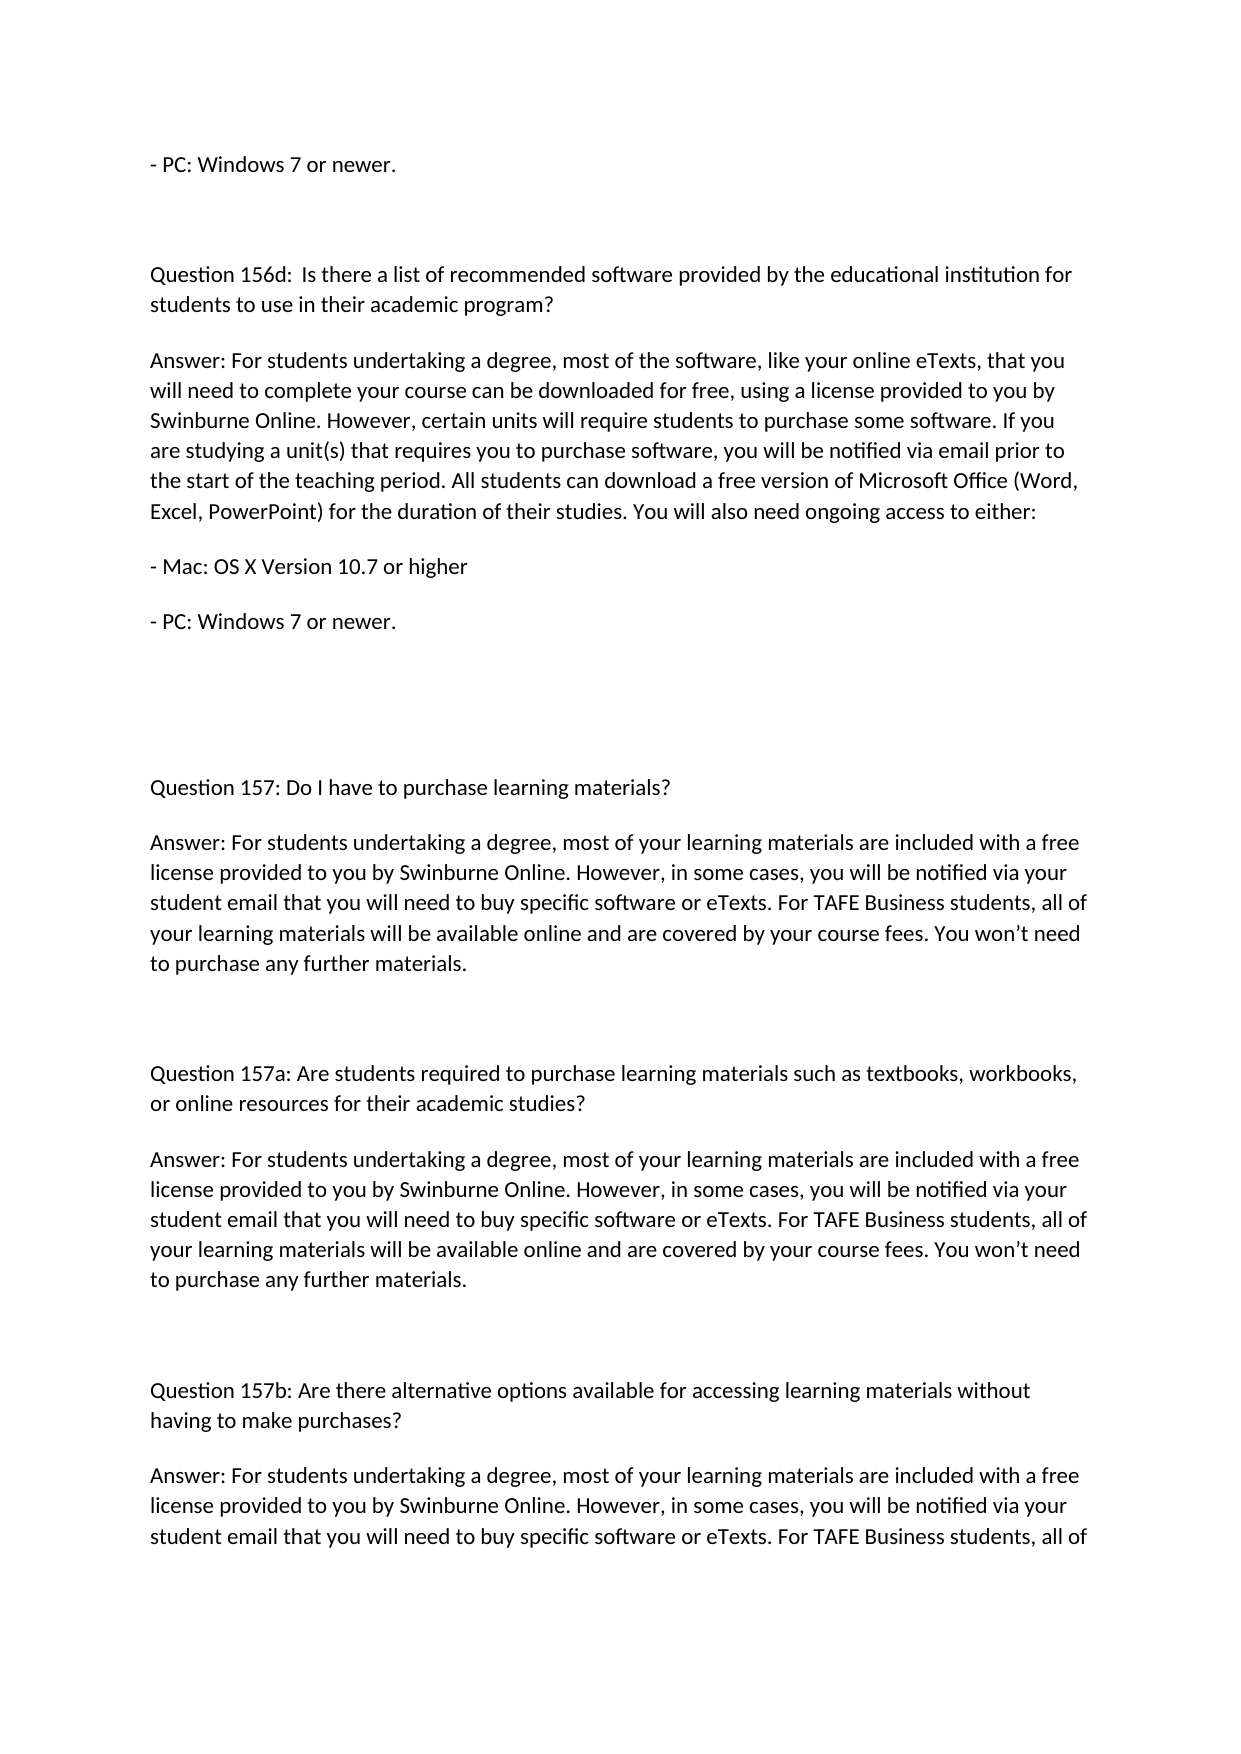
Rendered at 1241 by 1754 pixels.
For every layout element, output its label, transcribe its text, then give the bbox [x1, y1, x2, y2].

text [150, 1461, 1090, 1550]
text - Mac: OS X Version 10.7 or higher [150, 552, 1090, 580]
text Question 156d: Is there a list of recommended software provided by the educational institution for students to use in their academic program? [150, 260, 1090, 319]
text Question 157a: Are students required to purchase learning materials such as textbooks, workbooks, or online resources for their academic studies? [150, 1059, 1090, 1118]
text - PC: Windows 7 or newer. [150, 150, 1090, 178]
text Question 157: Do I have to purchase learning materials? [150, 773, 1090, 801]
text Question 157b: Are there alternative options available for accessing learning materials without having to make purchases? [150, 1376, 1090, 1434]
text - PC: Windows 7 or newer. [150, 607, 1090, 635]
